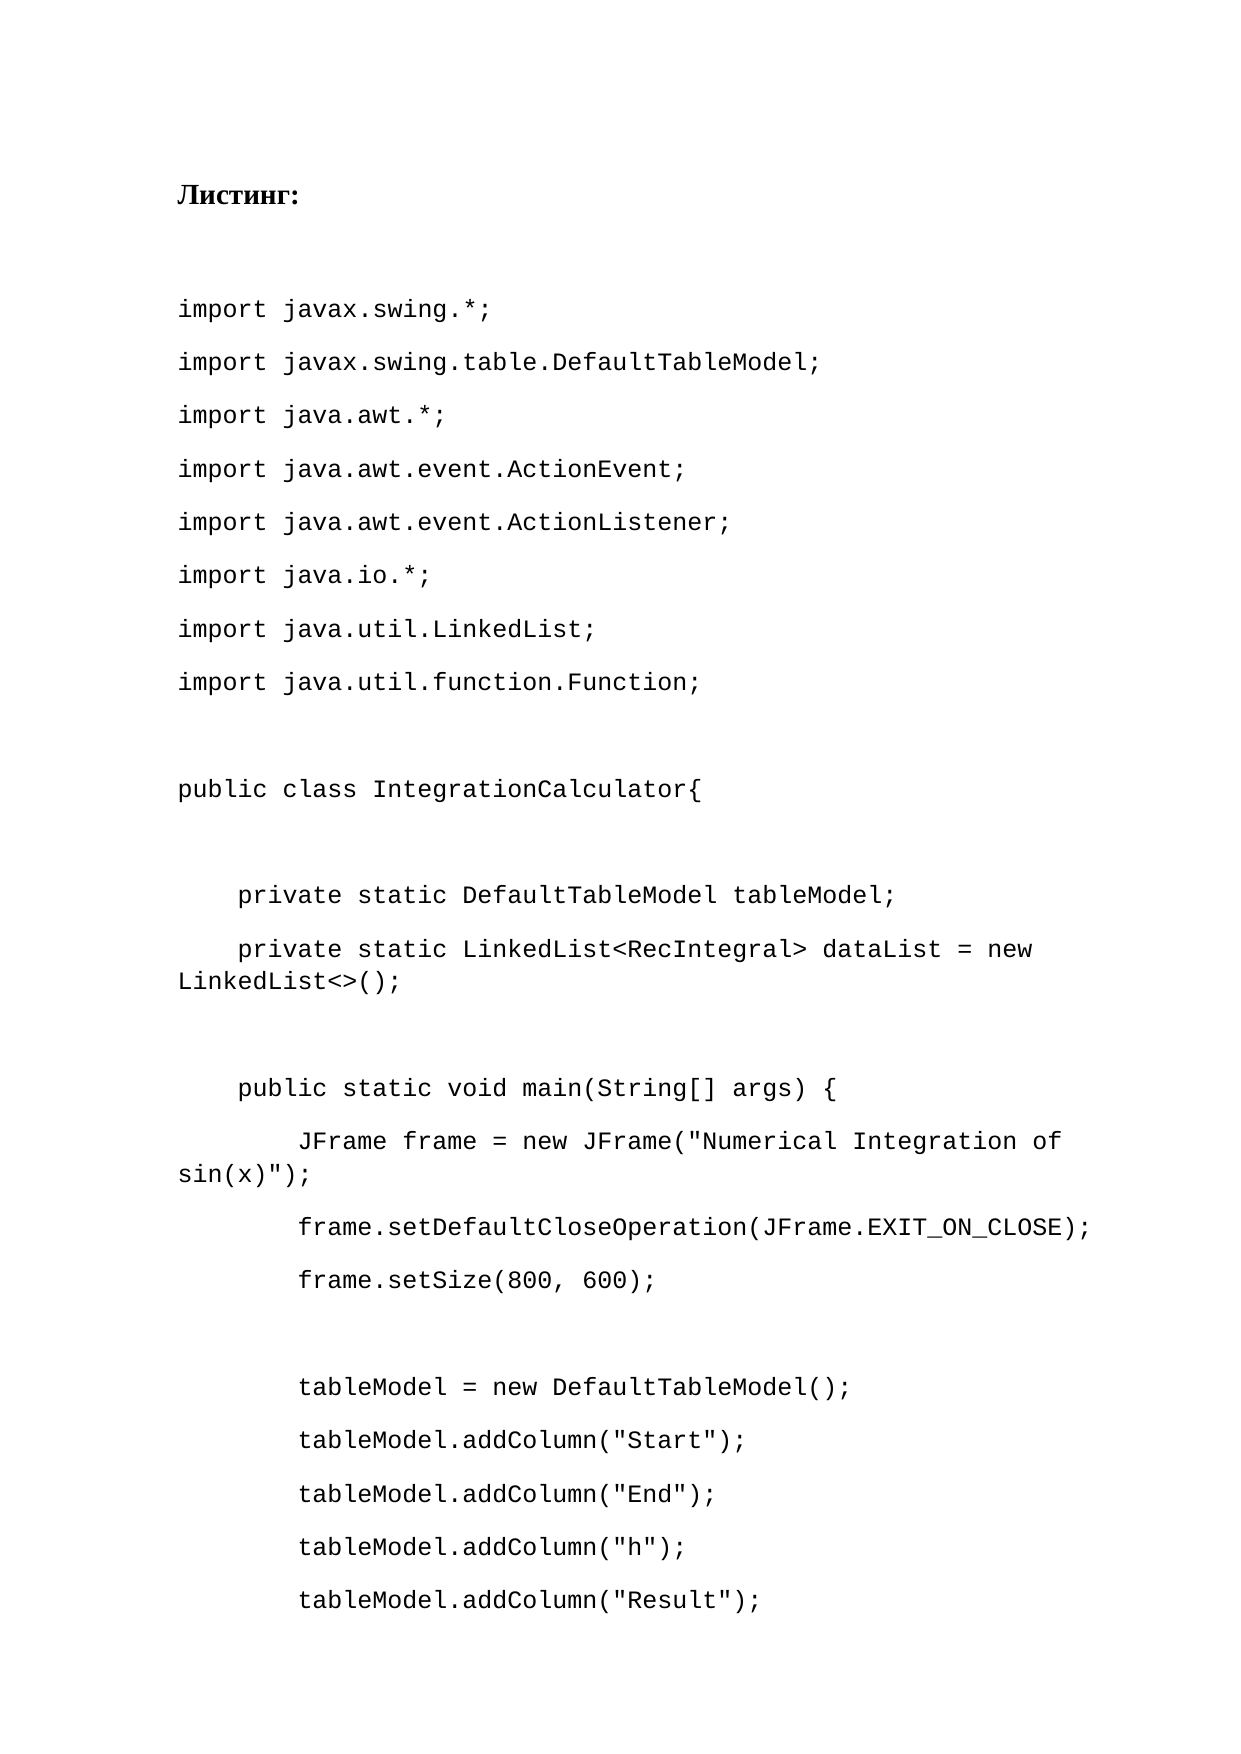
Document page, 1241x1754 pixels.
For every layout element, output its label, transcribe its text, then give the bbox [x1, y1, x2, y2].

text private static DefaultTableModel tableModel; [177, 883, 1152, 911]
text import java.awt.event.ActionListener; [177, 509, 1152, 538]
text private static LinkedList<RecIntegral> dataList = new LinkedList<>(); [177, 936, 1152, 997]
text frame.setDefaultCloseOperation(JFrame.EXIT_ON_CLOSE); [177, 1214, 1152, 1243]
text Листинг: [177, 177, 1152, 211]
text tableModel.addColumn("Result"); [177, 1588, 1152, 1616]
text tableModel.addColumn("h"); [177, 1534, 1152, 1563]
text import javax.swing.*; [177, 296, 1152, 324]
text tableModel.addColumn("End"); [177, 1481, 1152, 1509]
text frame.setSize(800, 600); [177, 1268, 1152, 1296]
text import javax.swing.table.DefaultTableModel; [177, 349, 1152, 378]
text public static void main(String[] args) { [177, 1075, 1152, 1104]
text import java.util.LinkedList; [177, 616, 1152, 644]
text tableModel.addColumn("Start"); [177, 1428, 1152, 1456]
text import java.util.function.Function; [177, 669, 1152, 698]
text JFrame frame = new JFrame("Numerical Integration of sin(x)"); [177, 1129, 1152, 1189]
text public class IntegrationCalculator{ [177, 776, 1152, 804]
text import java.io.*; [177, 563, 1152, 591]
text tableModel = new DefaultTableModel(); [177, 1374, 1152, 1403]
text import java.awt.event.ActionEvent; [177, 456, 1152, 484]
text import java.awt.*; [177, 403, 1152, 431]
